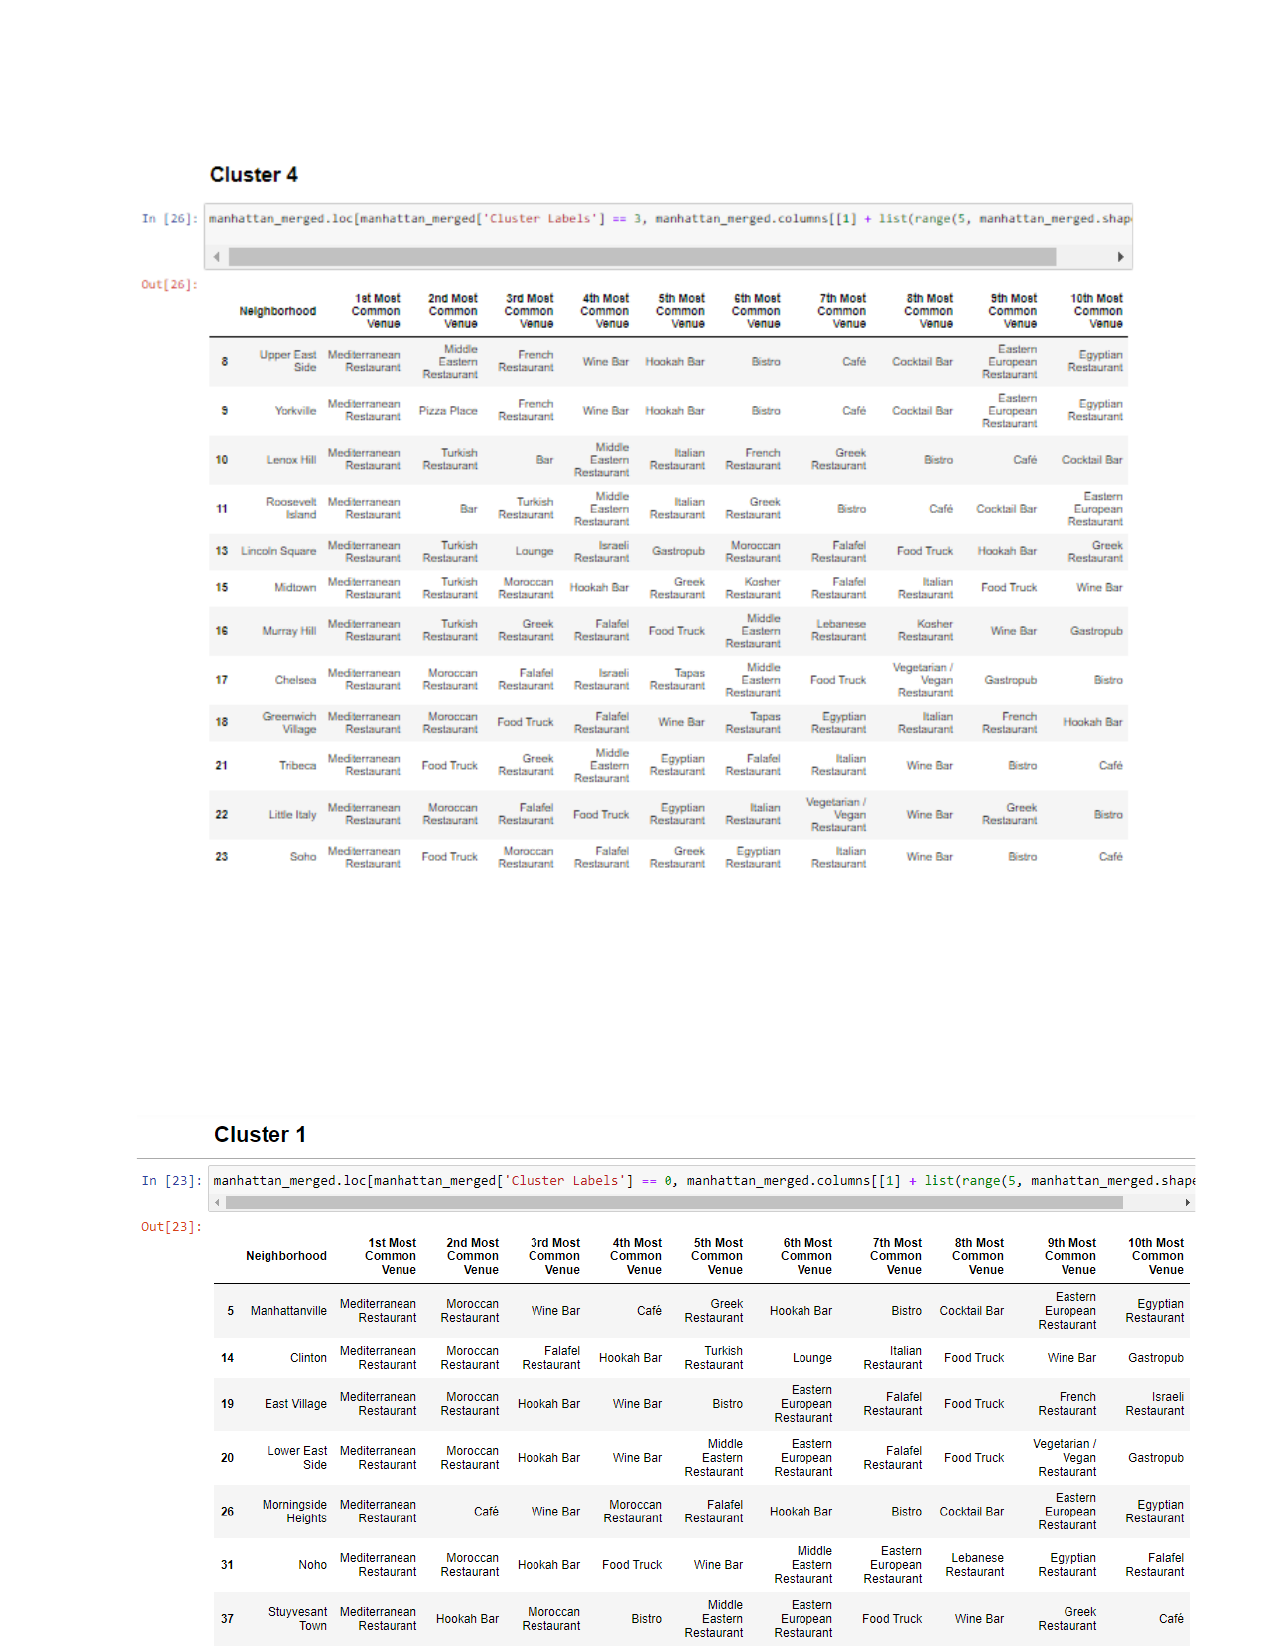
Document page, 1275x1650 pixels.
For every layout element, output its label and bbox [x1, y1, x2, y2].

picture [136, 1115, 1196, 1646]
picture [124, 154, 1134, 869]
